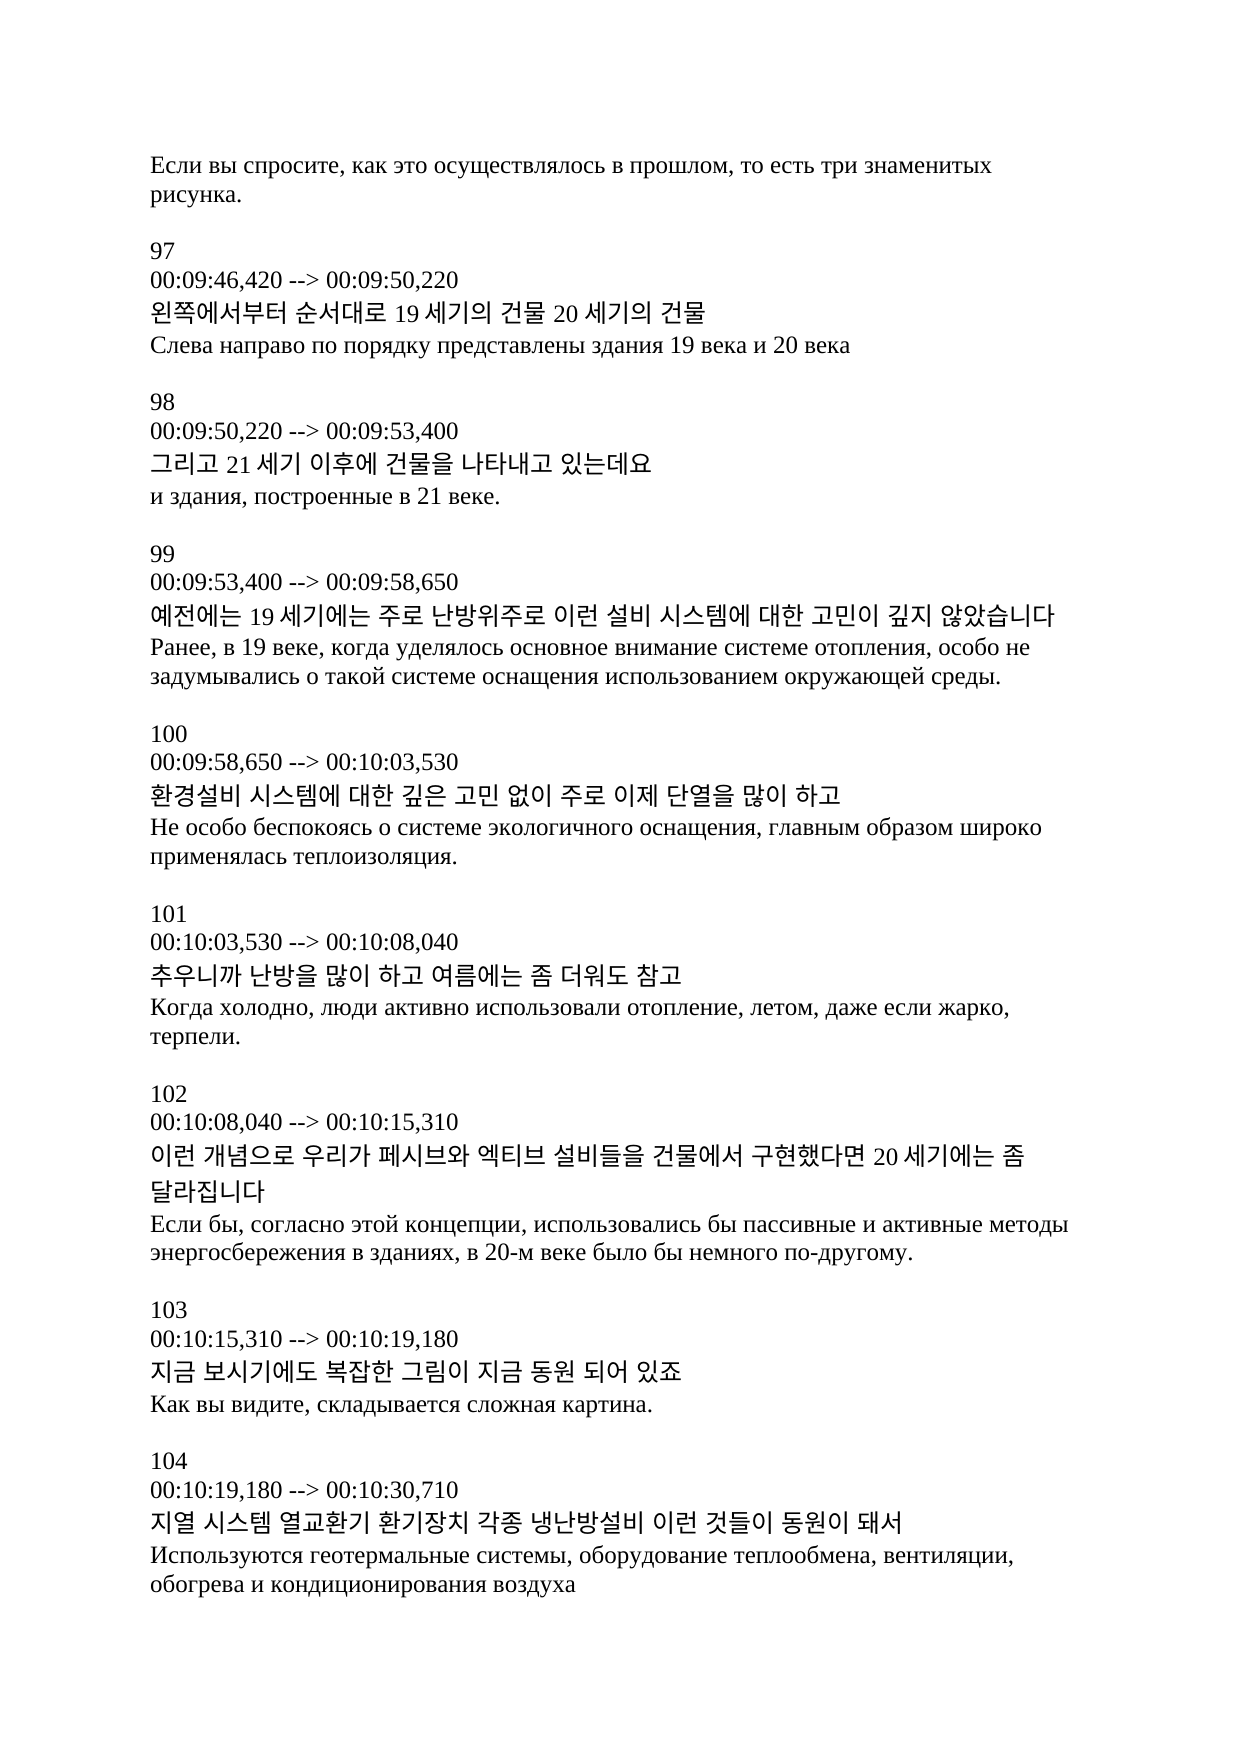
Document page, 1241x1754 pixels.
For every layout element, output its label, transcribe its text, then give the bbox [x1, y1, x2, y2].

text 00:09:46,420 --> 00:09:50,220 [150, 265, 1090, 294]
text Если бы, согласно этой концепции, использовались бы пассивные и активные методы энергосбережения в зданиях, в 20-м веке было бы немного по-другому. [150, 1209, 1090, 1266]
text 101 [150, 899, 1090, 927]
text 지열 시스템 열교환기 환기장치 각종 냉난방설비 이런 것들이 동원이 돼서 [150, 1504, 1090, 1540]
text Используются геотермальные системы, оборудование теплообмена, вентиляции, обогрева и кондиционирования воздуха [150, 1540, 1090, 1597]
text 00:09:50,220 --> 00:09:53,400 [150, 416, 1090, 445]
text Когда холодно, люди активно использовали отопление, летом, даже если жарко, терпели. [150, 992, 1090, 1050]
text 그리고 21세기 이후에 건물을 나타내고 있는데요 [150, 445, 1090, 481]
text 104 [150, 1446, 1090, 1475]
text 환경설비 시스템에 대한 깊은 고민 없이 주로 이제 단열을 많이 하고 [150, 776, 1090, 812]
text 추우니까 난방을 많이 하고 여름에는 좀 더워도 참고 [150, 956, 1090, 992]
text 102 [150, 1079, 1090, 1107]
text 00:10:08,040 --> 00:10:15,310 [150, 1107, 1090, 1136]
text 이런 개념으로 우리가 페시브와 엑티브 설비들을 건물에서 구현했다면 20세기에는 좀 달라집니다 [150, 1136, 1090, 1209]
text 예전에는 19세기에는 주로 난방위주로 이런 설비 시스템에 대한 고민이 깊지 않았습니다 [150, 596, 1090, 632]
text Слева направо по порядку представлены здания 19 века и 20 века [150, 330, 1090, 359]
text 103 [150, 1295, 1090, 1324]
text 97 [150, 236, 1090, 265]
text 00:10:03,530 --> 00:10:08,040 [150, 927, 1090, 956]
text Ранее, в 19 веке, когда уделялось основное внимание системе отопления, особо не задумывались о такой системе оснащения использованием окружающей среды. [150, 632, 1090, 690]
text 98 [150, 387, 1090, 416]
text 00:09:53,400 --> 00:09:58,650 [150, 567, 1090, 596]
text Как вы видите, складывается сложная картина. [150, 1389, 1090, 1417]
text 왼쪽에서부터 순서대로 19세기의 건물 20 세기의 건물 [150, 294, 1090, 330]
text 99 [150, 539, 1090, 567]
text 지금 보시기에도 복잡한 그림이 지금 동원 되어 있죠 [150, 1352, 1090, 1389]
text Если вы спросите, как это осуществлялось в прошлом, то есть три знаменитых рисунка. [150, 150, 1090, 207]
text 100 [150, 719, 1090, 747]
text 00:09:58,650 --> 00:10:03,530 [150, 747, 1090, 776]
text 00:10:15,310 --> 00:10:19,180 [150, 1324, 1090, 1352]
text Не особо беспокоясь о системе экологичного оснащения, главным образом широко применялась теплоизоляция. [150, 812, 1090, 870]
text и здания, построенные в 21 веке. [150, 481, 1090, 510]
text 00:10:19,180 --> 00:10:30,710 [150, 1475, 1090, 1504]
